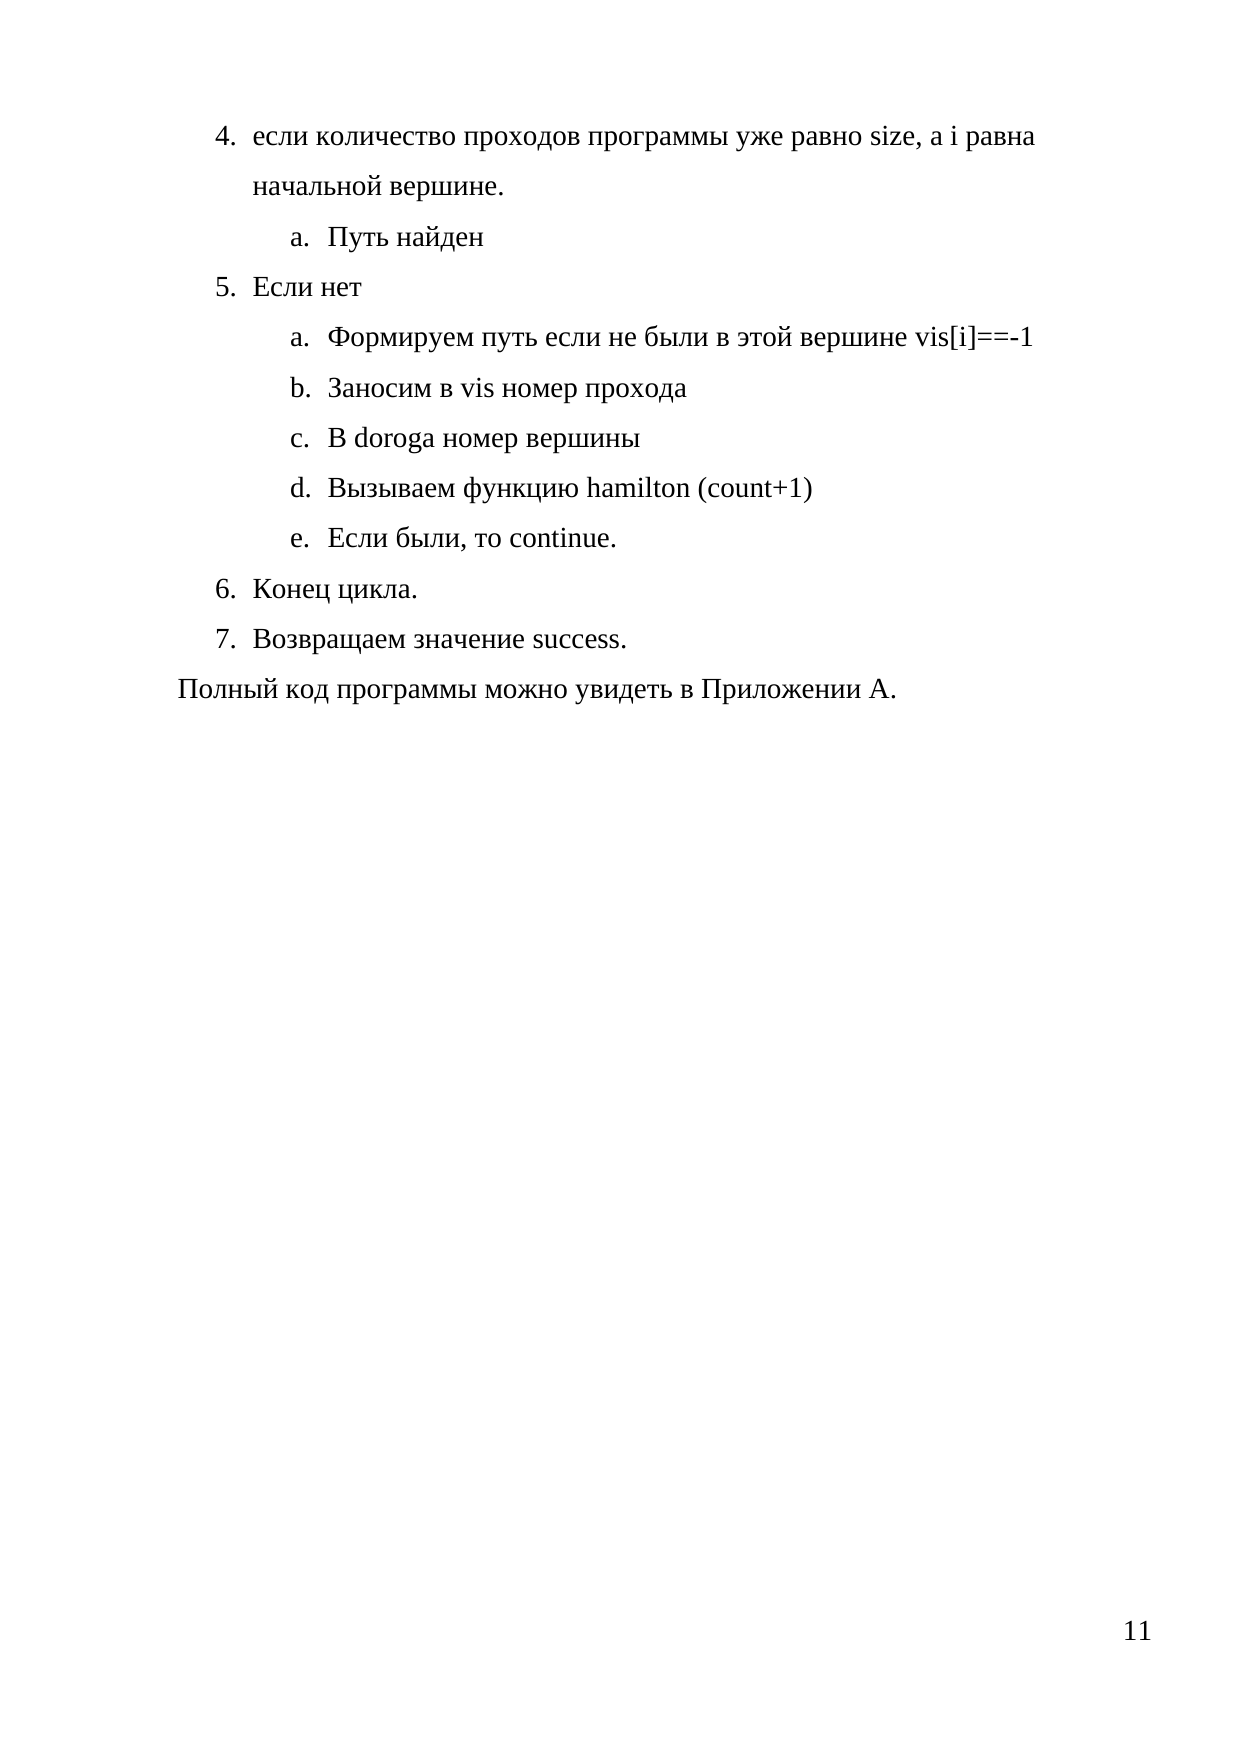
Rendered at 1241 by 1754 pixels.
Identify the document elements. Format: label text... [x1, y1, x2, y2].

list Формируем путь если не были в этой вершине vis[i]==-1 [290, 319, 1152, 353]
list Если нет [215, 269, 1152, 303]
list В doroga номер вершины [290, 420, 1152, 453]
text Полный код программы можно увидеть в Приложении А. [177, 672, 1152, 705]
list Путь найден [290, 219, 1152, 252]
list если количество проходов программы уже равно size, а i равна начальной вершине. [215, 118, 1152, 202]
list Если были, то continue. [290, 521, 1152, 554]
list Вызываем функцию hamilton (count+1) [290, 470, 1152, 504]
list Заносим в vis номер прохода [290, 370, 1152, 403]
list Возвращаем значение success. [215, 621, 1152, 655]
list Конец цикла. [215, 571, 1152, 604]
